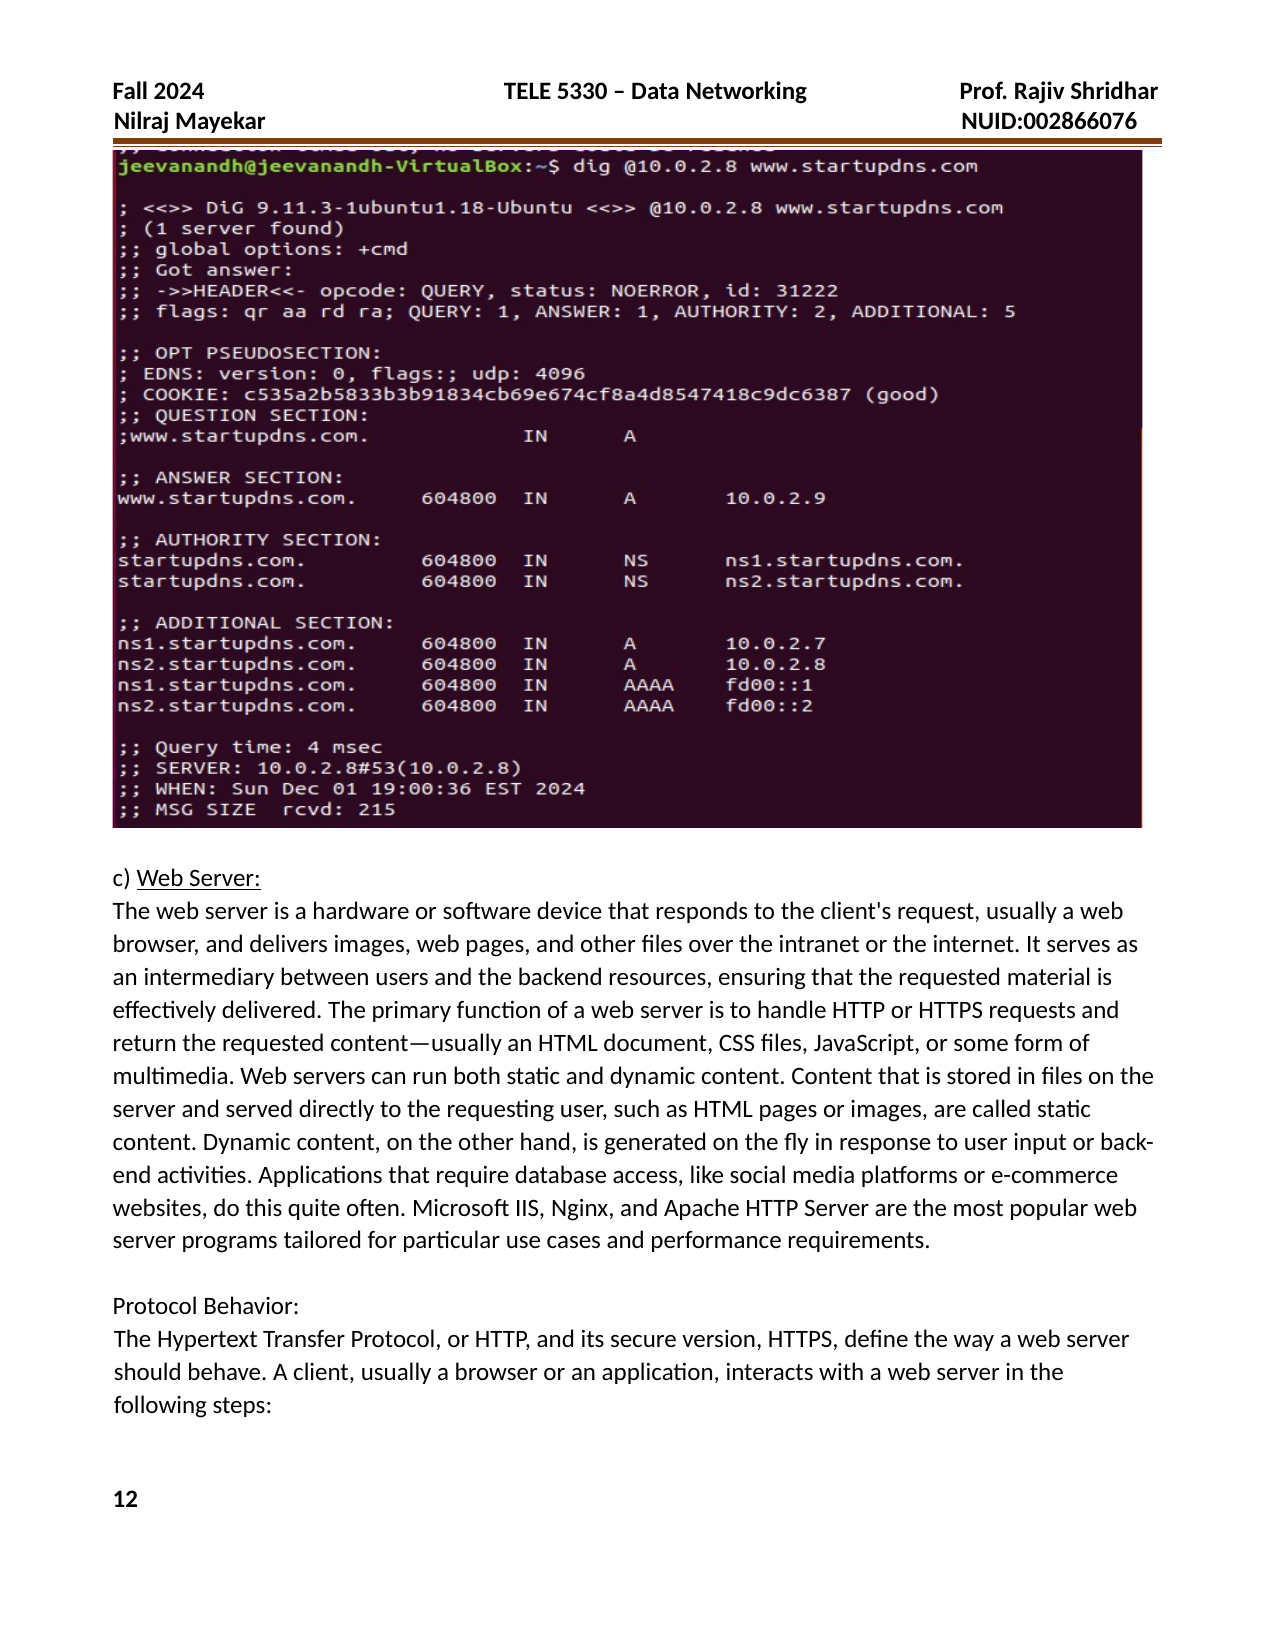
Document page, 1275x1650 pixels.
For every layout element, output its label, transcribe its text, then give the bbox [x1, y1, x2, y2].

picture [112, 150, 1143, 828]
text c) Web Server: The web server is a hardware or software device that responds to the client's request, usually a web browser, and delivers images, web pages, and other files over the intranet or the internet. It serves as an intermediary between users and the backend resources, ensuring that the requested material is effectively delivered. The primary function of a web server is to handle HTTP or HTTPS requests and return the requested content—usually an HTML document, CSS files, JavaScript, or some form of multimedia. Web servers can run both static and dynamic content. Content that is stored in files on the server and served directly to the requesting user, such as HTML pages or images, are called static content. Dynamic content, on the other hand, is generated on the fly in response to user input or back-end activities. Applications that require database access, like social media platforms or e-commerce websites, do this quite often. Microsoft IIS, Nginx, and Apache HTTP Server are the most popular web server programs tailored for particular use cases and performance requirements. [112, 830, 1162, 1288]
text Protocol Behavior: The Hypertext Transfer Protocol, or HTTP, and its secure version, HTTPS, define the way a web server should behave. A client, usually a browser or an application, interacts with a web server in the following steps: [112, 1291, 1162, 1420]
